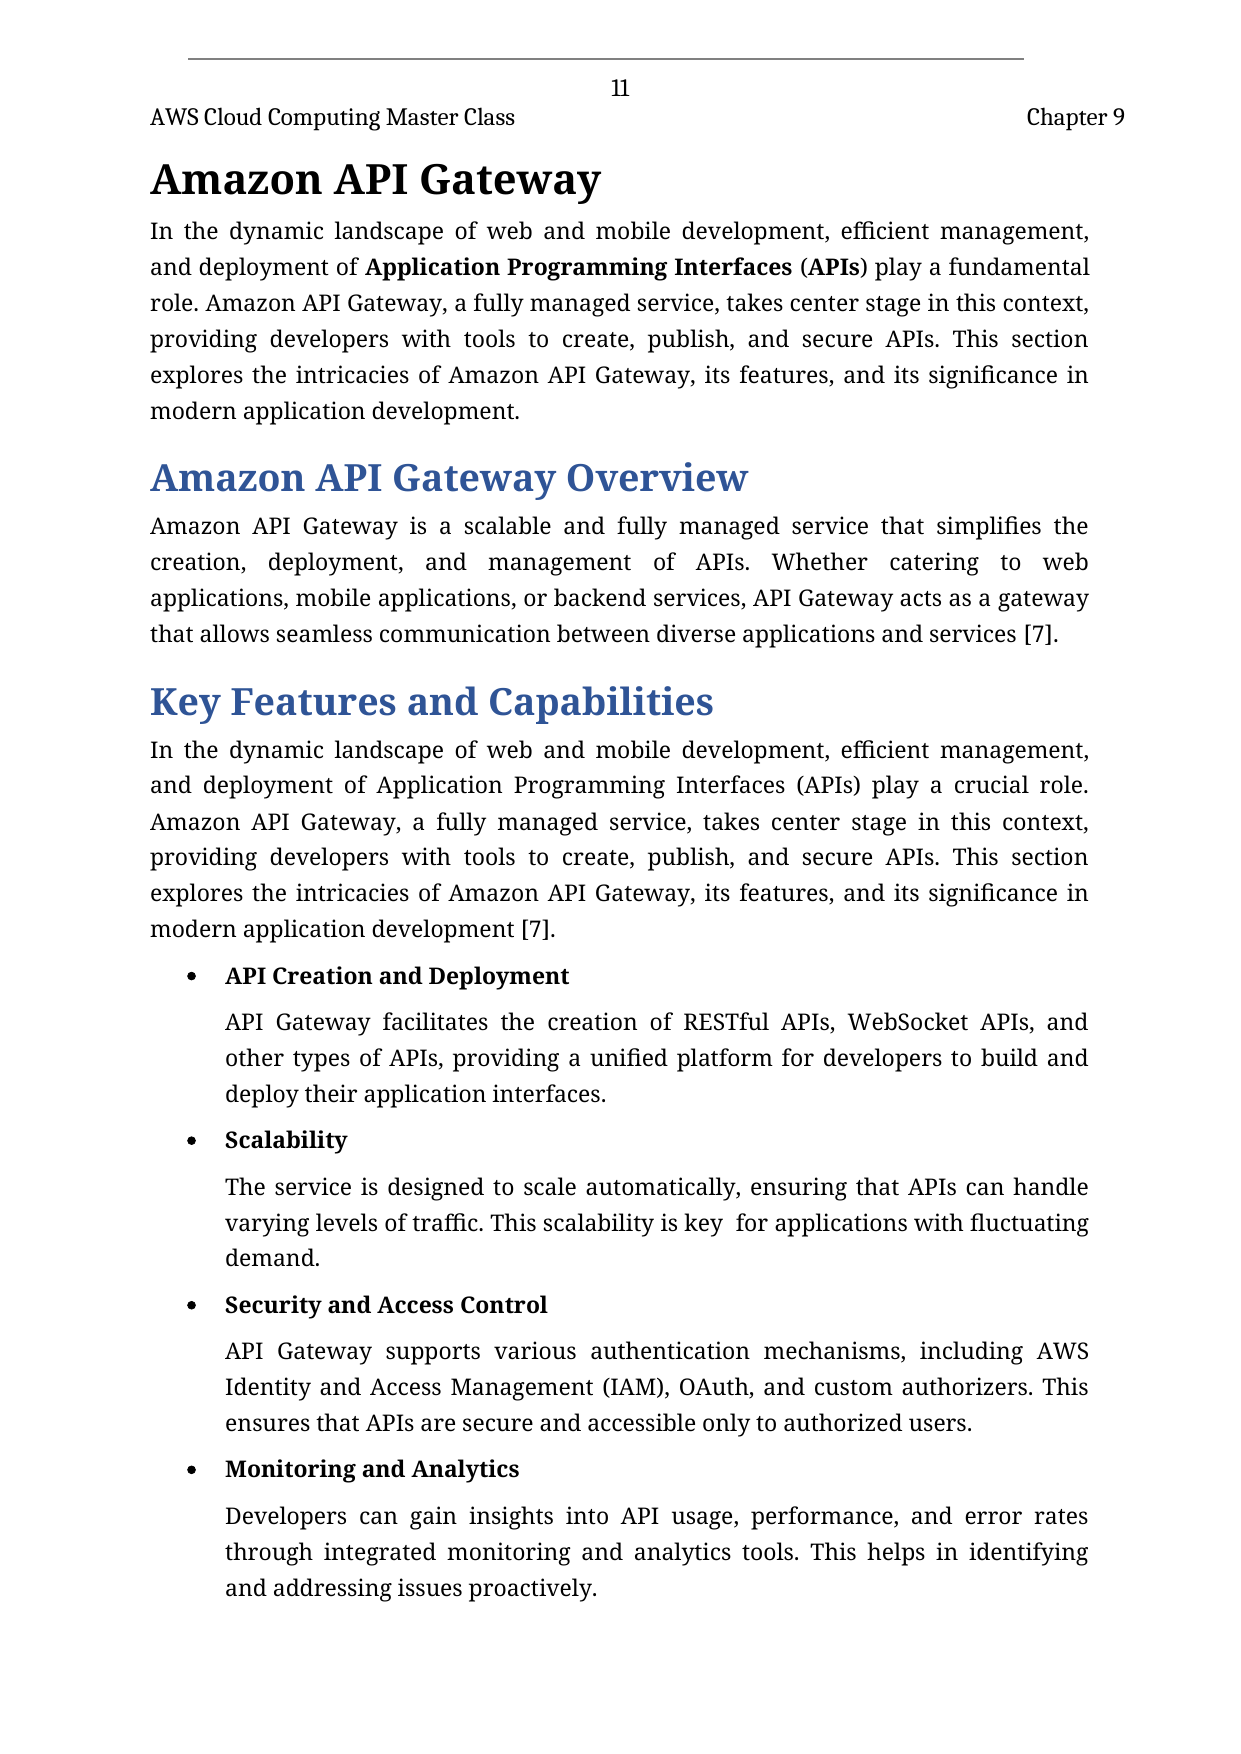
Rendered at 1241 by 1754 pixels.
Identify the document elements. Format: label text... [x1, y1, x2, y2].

text In the dynamic landscape of web and mobile development, efficient management, and deployment of Application Programming Interfaces (APIs) play a fundamental role. Amazon API Gateway, a fully managed service, takes center stage in this context, providing developers with tools to create, publish, and secure APIs. This section explores the intricacies of Amazon API Gateway, its features, and its significance in modern application development. [150, 215, 1090, 426]
subtitle Amazon API Gateway [150, 150, 1090, 207]
text API Gateway facilitates the creation of RESTful APIs, WebSocket APIs, and other types of APIs, providing a unified platform for developers to build and deploy their application interfaces. [225, 1006, 1090, 1109]
subtitle Key Features and Capabilities [150, 675, 1090, 726]
text Developers can gain insights into API usage, performance, and error rates through integrated monitoring and analytics tools. This helps in identifying and addressing issues proactively. [225, 1500, 1090, 1603]
text The service is designed to scale automatically, ensuring that APIs can handle varying levels of traffic. This scalability is key for applications with fluctuating demand. [225, 1171, 1090, 1274]
text API Gateway supports various authentication mechanisms, including AWS Identity and Access Management (IAM), OAuth, and custom authorizers. This ensures that APIs are secure and accessible only to authorized users. [225, 1335, 1090, 1438]
list Scalability [187, 1124, 1090, 1155]
list API Creation and Deployment [187, 959, 1090, 991]
list Security and Access Control [187, 1289, 1090, 1320]
subtitle Amazon API Gateway Overview [150, 452, 1090, 503]
text Amazon API Gateway is a scalable and fully managed service that simplifies the creation, deployment, and management of APIs. Whether catering to web applications, mobile applications, or backend services, API Gateway acts as a gateway that allows seamless communication between diverse applications and services. [150, 510, 1090, 649]
list Monitoring and Analytics [187, 1453, 1090, 1484]
text In the dynamic landscape of web and mobile development, efficient management, and deployment of Application Programming Interfaces (APIs) play a crucial role. Amazon API Gateway, a fully managed service, takes center stage in this context, providing developers with tools to create, publish, and secure APIs. This section explores the intricacies of Amazon API Gateway, its features, and its significance in modern application development . [150, 733, 1090, 944]
